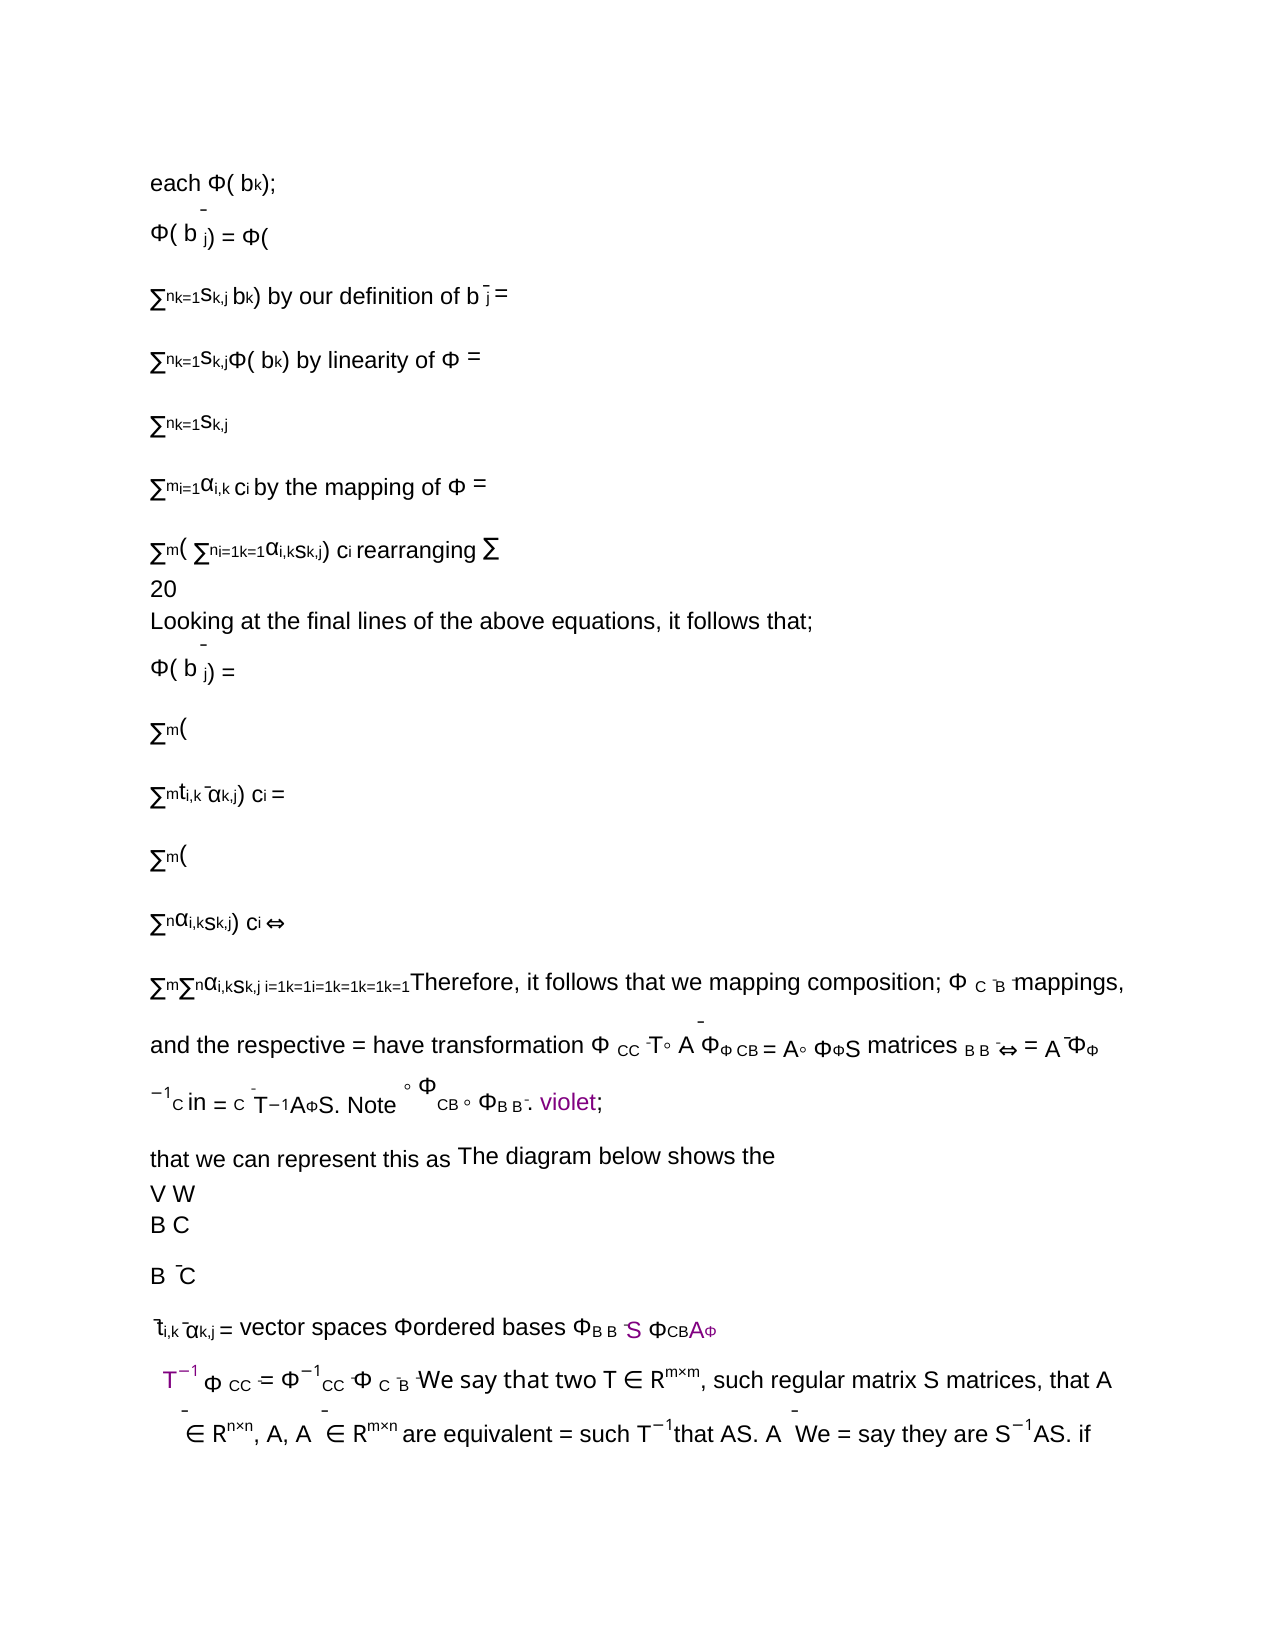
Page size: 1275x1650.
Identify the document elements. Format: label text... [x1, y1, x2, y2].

text ∑nαi,ksk,j) ci ⇔ [150, 883, 1125, 938]
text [150, 1351, 1125, 1451]
text ∑nk=1sk,j [150, 384, 1125, 440]
text ∑mi=1αi,k ci by the mapping of Φ = [150, 448, 1125, 503]
text ∑nk=1sk,j bk) by our definition of b ̄j = [150, 257, 1125, 313]
text ̄ti,k ̄αk,j = vector spaces Φordered bases ΦB B ̄S ΦCBAΦ [150, 1297, 1125, 1344]
text ∑nk=1sk,jΦ( bk) by linearity of Φ = [150, 321, 1125, 376]
text Looking at the final lines of the above equations, it follows that; [150, 607, 1125, 634]
text ∑m∑nαi,ksk,j i=1k=1i=1k=1k=1k=1Therefore, it follows that we mapping composition; Φ C ̄B ̄mappings, and the respective = have transformation Φ CC ̄T◦ A ̄ΦΦ CB = A◦ ΦΦS matrices B B ̄⇔ = A ̄ΦΦ −1C in = C ̄T−1AΦS. Note ◦ ΦCB ◦ ΦB B ̄. violet; [150, 946, 1125, 1119]
text that we can represent this as The diagram below shows the [150, 1126, 1125, 1173]
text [150, 150, 1125, 197]
text ∑mti,k ̄αk,j) ci = [150, 756, 1125, 811]
text ∑m( ∑ni=1k=1αi,ksk,j) ci rearranging ∑ [150, 512, 1125, 567]
text V W [150, 1180, 1125, 1207]
text 20 [150, 575, 1125, 603]
text ∑m( [150, 819, 1125, 875]
text B C [150, 1211, 1125, 1239]
text B ̄C [150, 1243, 1125, 1290]
text ∑m( [150, 692, 1125, 748]
text Φ( b ̄j) = [150, 638, 1125, 685]
text Φ( b ̄j) = Φ( [150, 204, 1125, 251]
